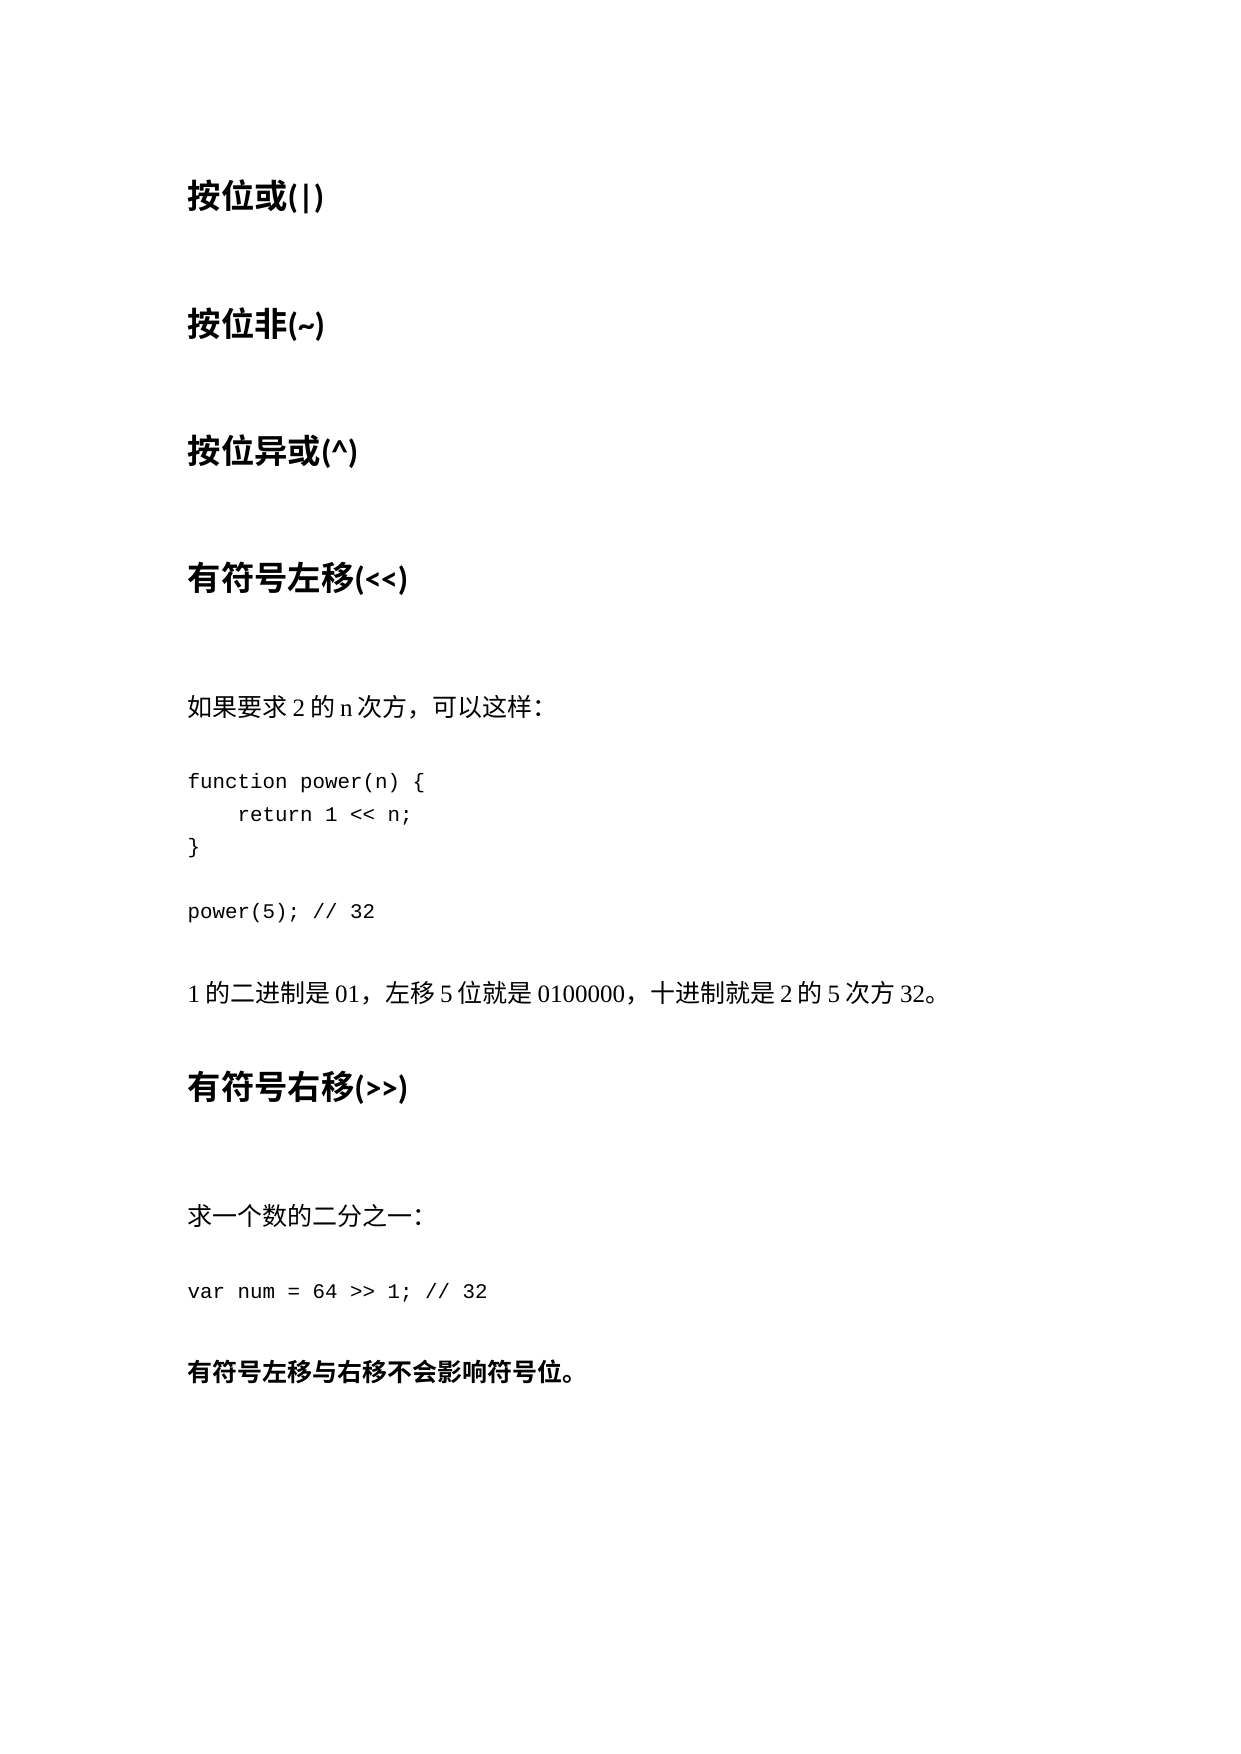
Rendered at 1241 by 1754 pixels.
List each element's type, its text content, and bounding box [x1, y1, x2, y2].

text 如果要求2的n次方，可以这样： [187, 673, 1053, 738]
subtitle 按位非(~) [187, 289, 1053, 354]
text 有符号左移与右移不会影响符号位。 [187, 1338, 1053, 1403]
subtitle 有符号左移(<<) [187, 543, 1053, 608]
subtitle 按位或(|) [187, 162, 1053, 227]
text } [187, 832, 1053, 864]
subtitle 按位异或(^) [187, 416, 1053, 481]
text return 1 << n; [187, 799, 1053, 832]
text 1的二进制是01，左移5位就是0100000，十进制就是2的5次方32。 [187, 959, 1053, 1024]
text var num = 64 >> 1; // 32 [187, 1276, 1053, 1309]
text function power(n) { [187, 767, 1053, 799]
text power(5); // 32 [187, 897, 1053, 929]
subtitle 有符号右移(>>) [187, 1053, 1053, 1118]
text 求一个数的二分之一： [187, 1182, 1053, 1247]
